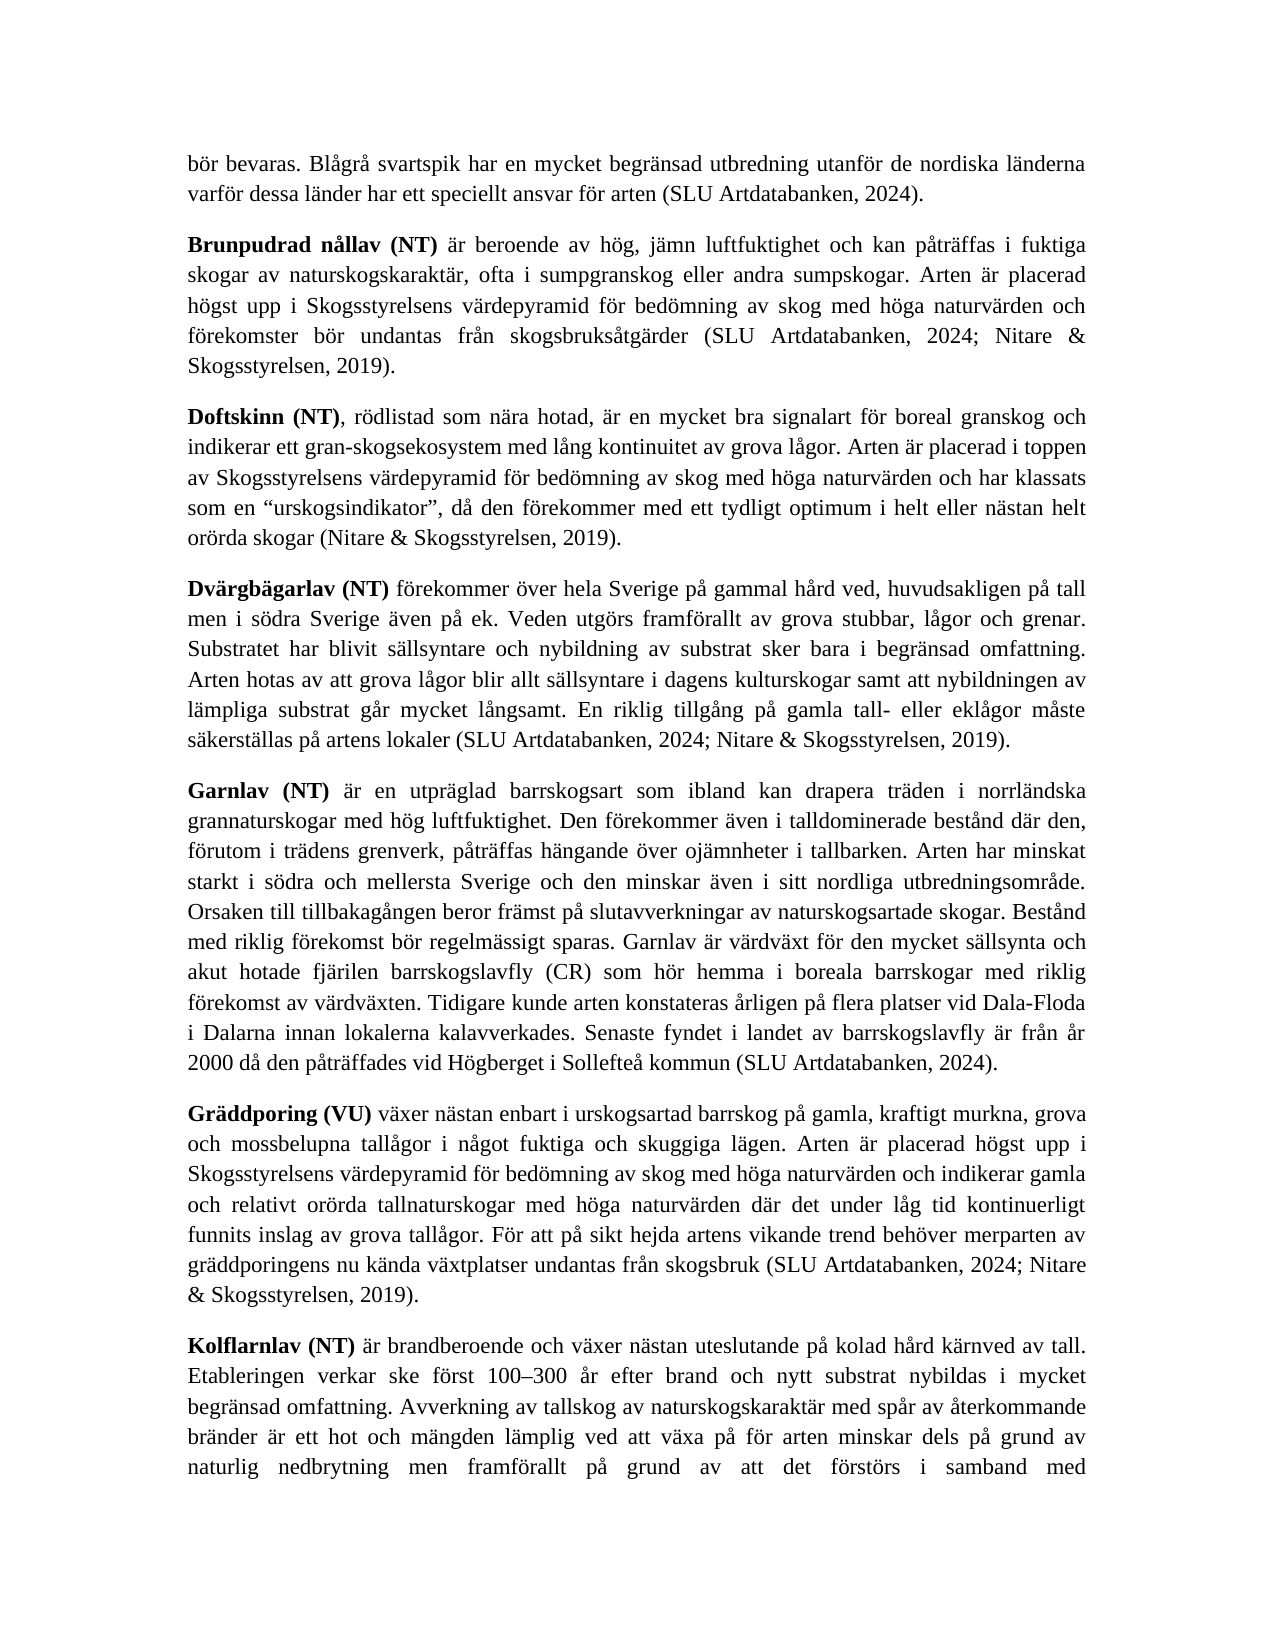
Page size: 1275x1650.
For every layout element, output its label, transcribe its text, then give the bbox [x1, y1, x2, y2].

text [187, 150, 1087, 207]
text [187, 1332, 1087, 1479]
text Gräddporing (VU) växer nästan enbart i urskogsartad barrskog på gamla, kraftigt murkna, grova och mossbelupna tallågor i något fuktiga och skuggiga lägen. Arten är placerad högst upp i Skogsstyrelsens värdepyramid för bedömning av skog med höga naturvärden och indikerar gamla och relativt orörda tallnaturskogar med höga naturvärden där det under låg tid kontinuerligt funnits inslag av grova tallågor. För att på sikt hejda artens vikande trend behöver merparten av gräddporingens nu kända växtplatser undantas från skogsbruk (SLU Artdatabanken, 2024; Nitare & Skogsstyrelsen, 2019). [187, 1100, 1087, 1308]
text Doftskinn (NT), rödlistad som nära hotad, är en mycket bra signalart för boreal granskog och indikerar ett gran-skogsekosystem med lång kontinuitet av grova lågor. Arten är placerad i toppen av Skogsstyrelsens värdepyramid för bedömning av skog med höga naturvärden och har klassats som en “urskogsindikator”, då den förekommer med ett tydligt optimum i helt eller nästan helt orörda skogar (Nitare & Skogsstyrelsen, 2019). [187, 403, 1087, 550]
text Dvärgbägarlav (NT) förekommer över hela Sverige på gammal hård ved, huvudsakligen på tall men i södra Sverige även på ek. Veden utgörs framförallt av grova stubbar, lågor och grenar. Substratet har blivit sällsyntare och nybildning av substrat sker bara i begränsad omfattning. Arten hotas av att grova lågor blir allt sällsyntare i dagens kulturskogar samt att nybildningen av lämpliga substrat går mycket långsamt. En riklig tillgång på gamla tall- eller eklågor måste säkerställas på artens lokaler (SLU Artdatabanken, 2024; Nitare & Skogsstyrelsen, 2019). [187, 575, 1087, 752]
text Brunpudrad nållav (NT) är beroende av hög, jämn luftfuktighet och kan påträffas i fuktiga skogar av naturskogskaraktär, ofta i sumpgranskog eller andra sumpskogar. Arten är placerad högst upp i Skogsstyrelsens värdepyramid för bedömning av skog med höga naturvärden och förekomster bör undantas från skogsbruksåtgärder (SLU Artdatabanken, 2024; Nitare & Skogsstyrelsen, 2019). [187, 231, 1087, 378]
text Garnlav (NT) är en utpräglad barrskogsart som ibland kan drapera träden i norrländska grannaturskogar med hög luftfuktighet. Den förekommer även i talldominerade bestånd där den, förutom i trädens grenverk, påträffas hängande över ojämnheter i tallbarken. Arten har minskat starkt i södra och mellersta Sverige och den minskar även i sitt nordliga utbredningsområde. Orsaken till tillbakagången beror främst på slutavverkningar av naturskogsartade skogar. Bestånd med riklig förekomst bör regelmässigt sparas. Garnlav är värdväxt för den mycket sällsynta och akut hotade fjärilen barrskogslavfly (CR) som hör hemma i boreala barrskogar med riklig förekomst av värdväxten. Tidigare kunde arten konstateras årligen på flera platser vid Dala-Floda i Dalarna innan lokalerna kalavverkades. Senaste fyndet i landet av barrskogslavfly är från år 2000 då den påträffades vid Högberget i Sollefteå kommun (SLU Artdatabanken, 2024). [187, 777, 1087, 1075]
